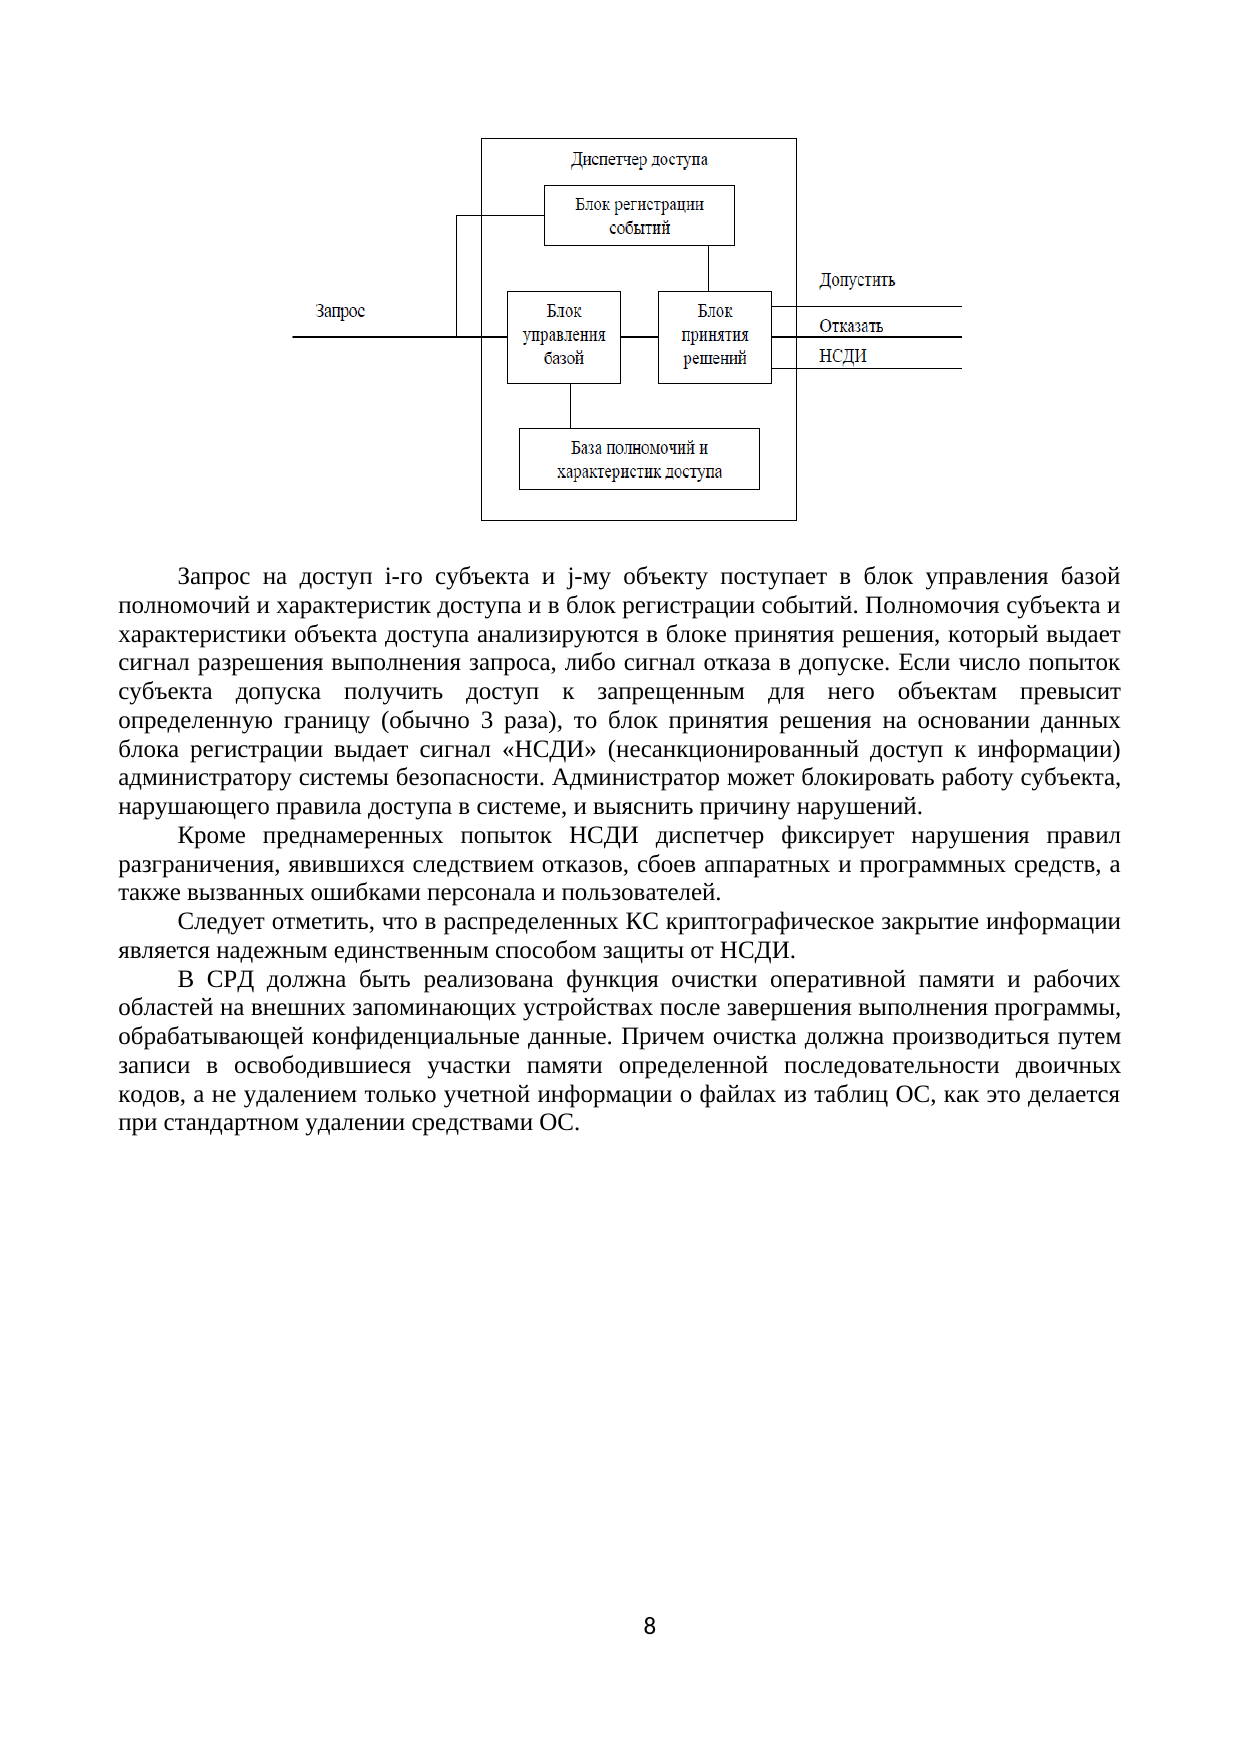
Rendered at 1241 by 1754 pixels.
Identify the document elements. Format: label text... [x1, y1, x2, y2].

text Кроме преднамеренных попыток НСДИ диспетчер фиксирует нарушения правил разграничения, явившихся следствием отказов, сбоев аппаратных и программных средств, а также вызванных ошибками персонала и пользователей. [118, 820, 1122, 906]
text В СРД должна быть реализована функция очистки оперативной памяти и рабочих областей на внешних запоминающих устройствах после завершения выполнения программы, обрабатывающей конфиденциальные данные. Причем очистка должна производиться путем записи в освободившиеся участки памяти определенной последовательности двоичных кодов, а не удалением только учетной информации о файлах из таблиц ОС, как это делается при стандартном удалении средствами ОС. [118, 964, 1122, 1136]
text Следует отметить, что в распределенных КС криптографическое закрытие информации является надежным единственным способом защиты от НСДИ. [118, 906, 1122, 964]
picture [268, 128, 972, 533]
text Запрос на доступ i-го субъекта и j-му объекту поступает в блок управления базой полномочий и характеристик доступа и в блок регистрации событий. Полномочия субъекта и характеристики объекта доступа анализируются в блоке принятия решения, который выдает сигнал разрешения выполнения запроса, либо сигнал отказа в допуске. Если число попыток субъекта допуска получить доступ к запрещенным для него объектам превысит определенную границу (обычно 3 раза), то блок принятия решения на основании данных блока регистрации выдает сигнал «НСДИ» (несанкционированный доступ к информации) администратору системы безопасности. Администратор может блокировать работу субъекта, нарушающего правила доступа в системе, и выяснить причину нарушений. [118, 561, 1122, 820]
